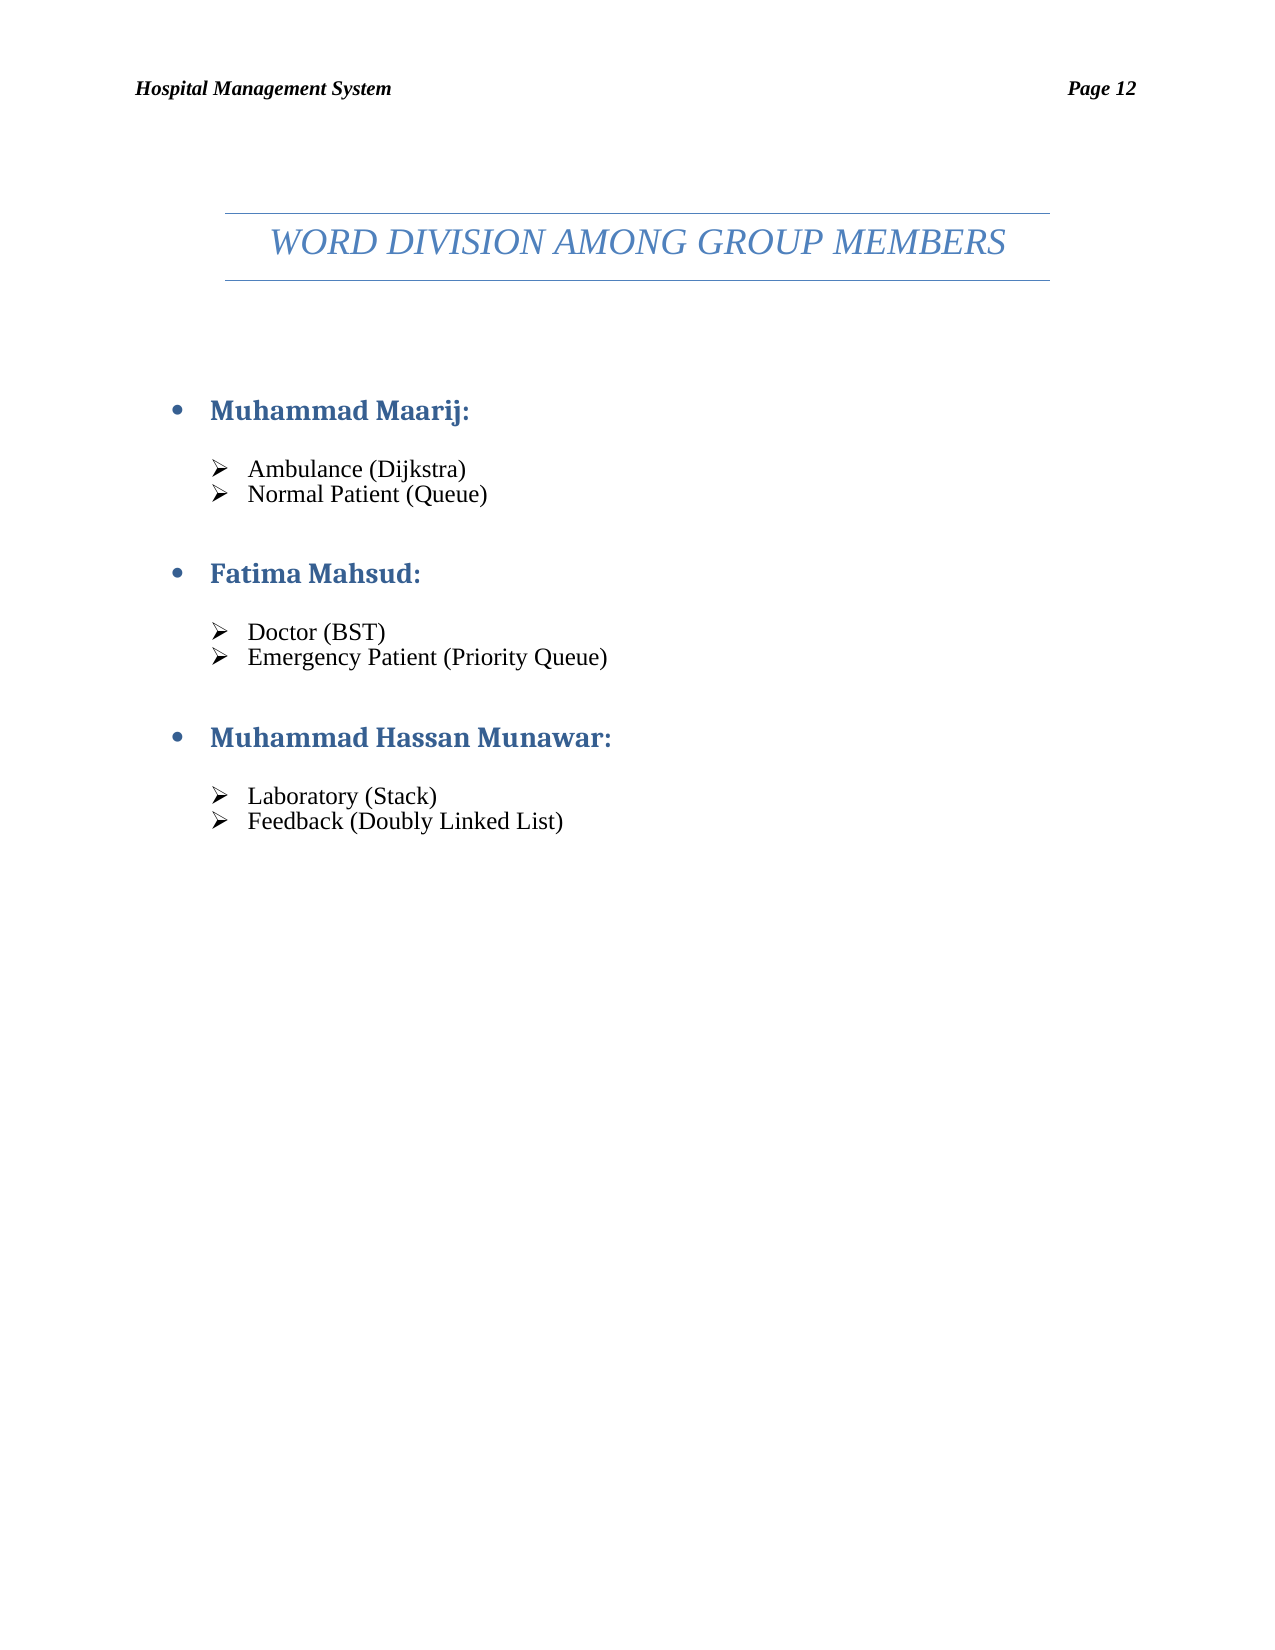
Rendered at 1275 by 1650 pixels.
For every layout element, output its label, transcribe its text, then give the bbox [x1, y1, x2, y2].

subtitle Muhammad Hassan Munawar: [172, 721, 1140, 754]
subtitle Fatima Mahsud: [172, 557, 1140, 591]
list Emergency Patient (Priority Queue) [210, 646, 1140, 671]
text WORD DIVISION AMONG GROUP MEMBERS [225, 214, 1050, 280]
list Laboratory (Stack) [210, 784, 1140, 809]
list Doctor (BST) [210, 621, 1140, 646]
list Ambulance (Dijkstra) [210, 457, 1140, 482]
list Normal Patient (Queue) [210, 482, 1140, 507]
list Feedback (Doubly Linked List) [210, 809, 1140, 834]
subtitle Muhammad Maarij: [172, 394, 1140, 427]
